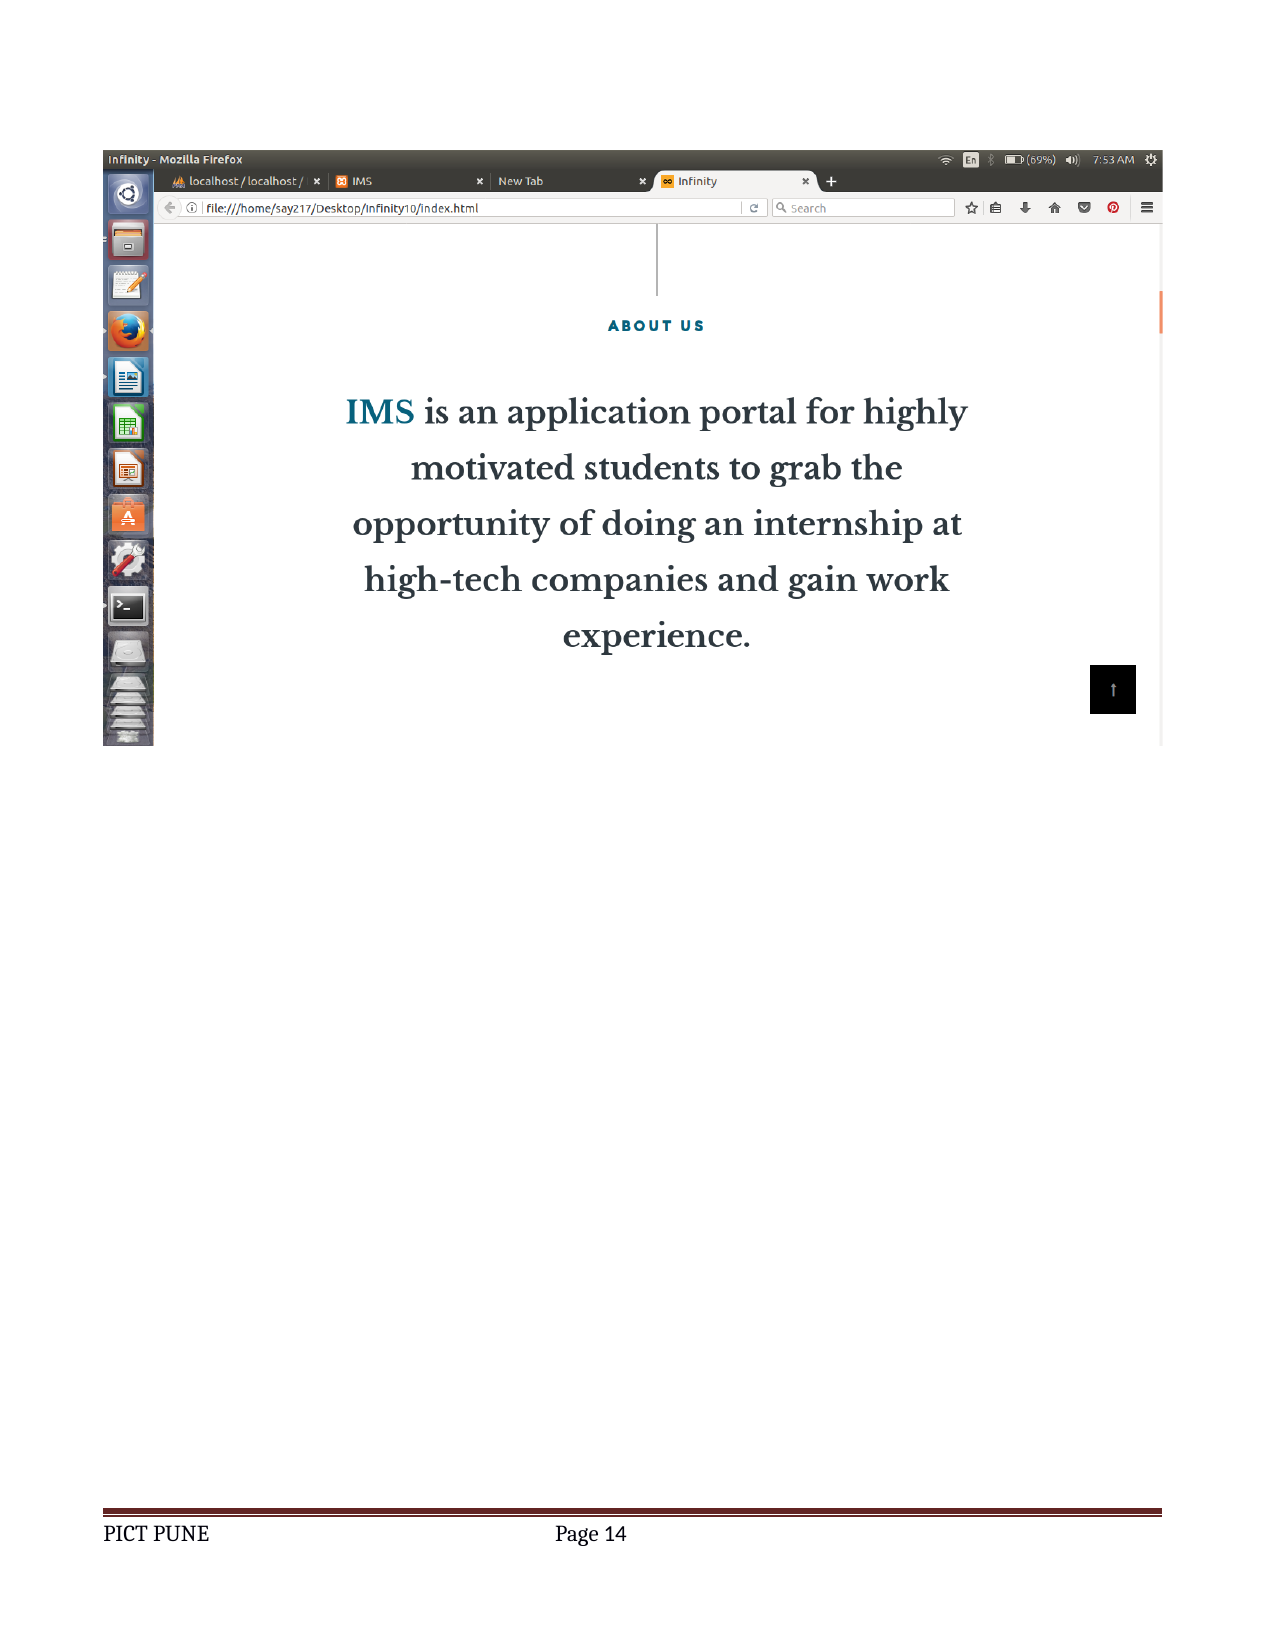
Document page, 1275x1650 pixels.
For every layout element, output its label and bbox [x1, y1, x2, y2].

picture [103, 150, 1163, 746]
